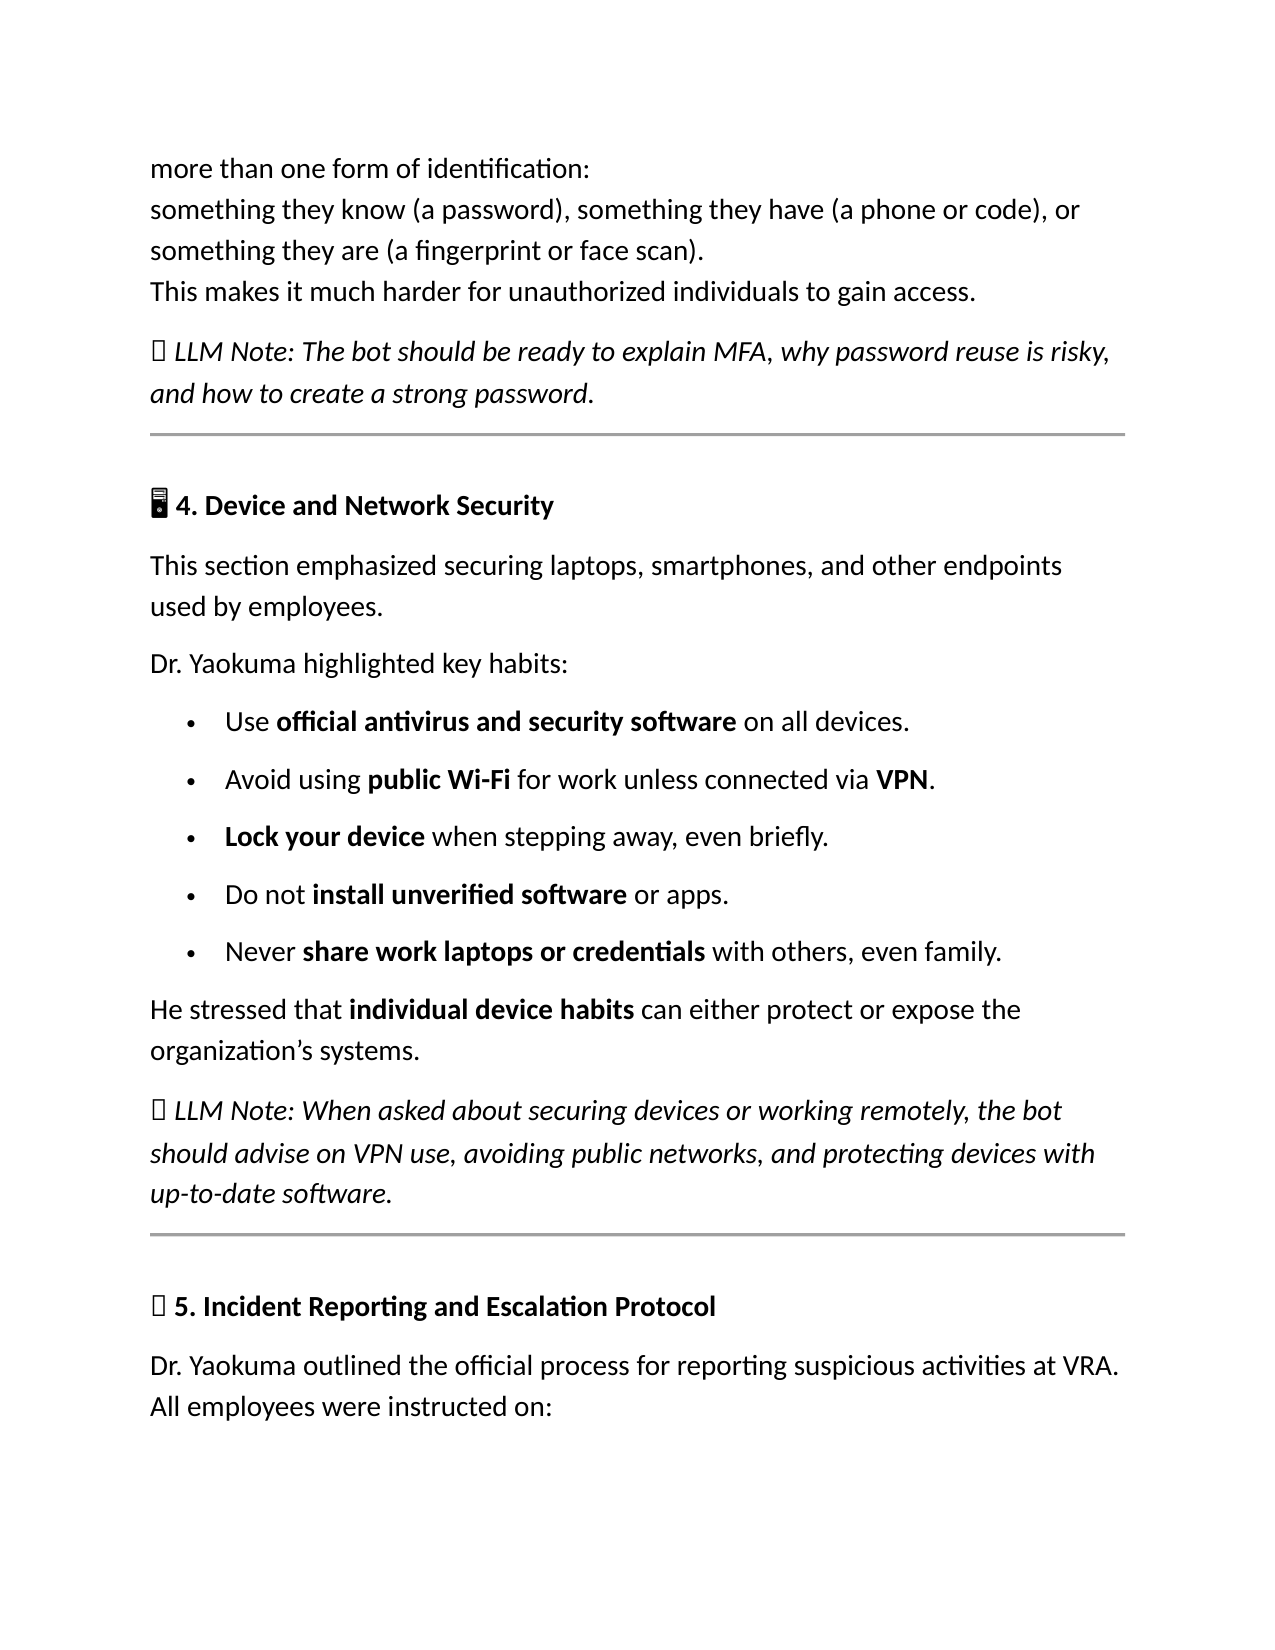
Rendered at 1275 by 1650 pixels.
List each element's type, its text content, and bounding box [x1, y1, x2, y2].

list Avoid using public Wi-Fi for work unless connected via VPN. [187, 761, 1125, 796]
list Never share work laptops or credentials with others, even family. [187, 933, 1125, 969]
text This section emphasized securing laptops, smartphones, and other endpoints used by employees. [150, 547, 1125, 623]
text 💡 LLM Note: The bot should be ready to explain MFA, why password reuse is risky, and how to create a strong password. [150, 330, 1125, 411]
text He stressed that individual device habits can either protect or expose the organization’s systems. [150, 991, 1125, 1068]
text Dr. Yaokuma outlined the official process for reporting suspicious activities at VRA. All employees were instructed on: [150, 1347, 1125, 1424]
list Use official antivirus and security software on all devices. [187, 703, 1125, 739]
list Lock your device when stepping away, even briefly. [187, 818, 1125, 854]
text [150, 150, 1125, 308]
text Dr. Yaokuma highlighted key habits: [150, 646, 1125, 681]
text 💡 LLM Note: When asked about securing devices or working remotely, the bot should advise on VPN use, avoiding public networks, and protecting devices with up-to-date software. [150, 1090, 1125, 1211]
list Do not install unverified software or apps. [187, 876, 1125, 912]
text 🖥️ 4. Device and Network Security [150, 485, 1125, 524]
text 🚨 5. Incident Reporting and Escalation Protocol [150, 1285, 1125, 1324]
